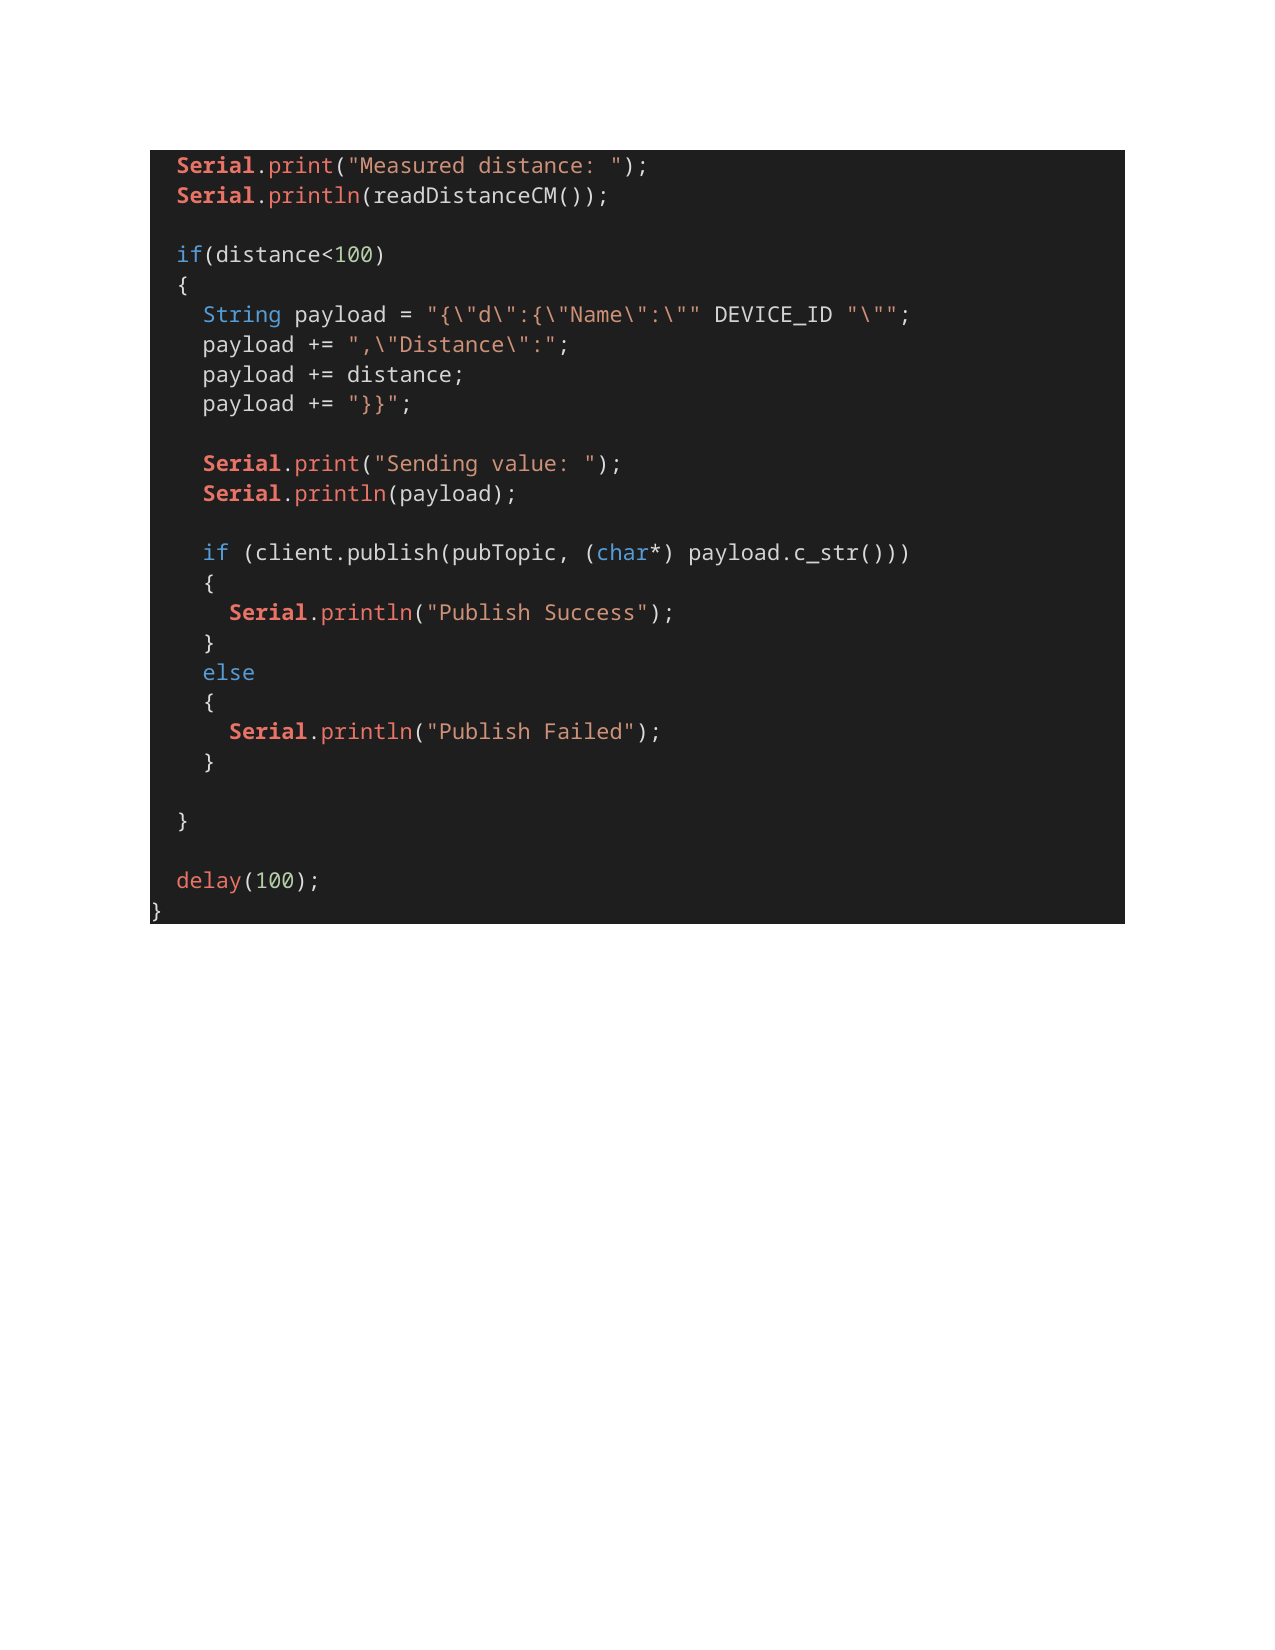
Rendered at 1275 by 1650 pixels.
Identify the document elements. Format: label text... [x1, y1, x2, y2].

text } [150, 627, 1125, 656]
text payload += distance; [150, 358, 1125, 388]
text if (client.publish(pubTopic, (char*) payload.c_str())) [150, 537, 1125, 567]
text Serial.println(payload); [150, 478, 1125, 507]
text if(distance<100) [150, 239, 1125, 269]
text } [150, 895, 1125, 924]
text else [150, 656, 1125, 686]
text delay(100); [150, 865, 1125, 895]
text { [150, 567, 1125, 597]
text Serial.print("Measured distance: "); [150, 150, 1125, 180]
text payload += ",\"Distance\":"; [150, 329, 1125, 358]
text Serial.println("Publish Failed"); [150, 716, 1125, 746]
text } [150, 746, 1125, 776]
text } [150, 805, 1125, 835]
text Serial.println("Publish Success"); [150, 597, 1125, 627]
text Serial.print("Sending value: "); [150, 448, 1125, 478]
text String payload = "{\"d\":{\"Name\":\"" DEVICE_ID "\""; [150, 299, 1125, 329]
text { [150, 269, 1125, 299]
text { [150, 686, 1125, 716]
text payload += "}}"; [150, 388, 1125, 418]
text Serial.println(readDistanceCM()); [150, 180, 1125, 209]
